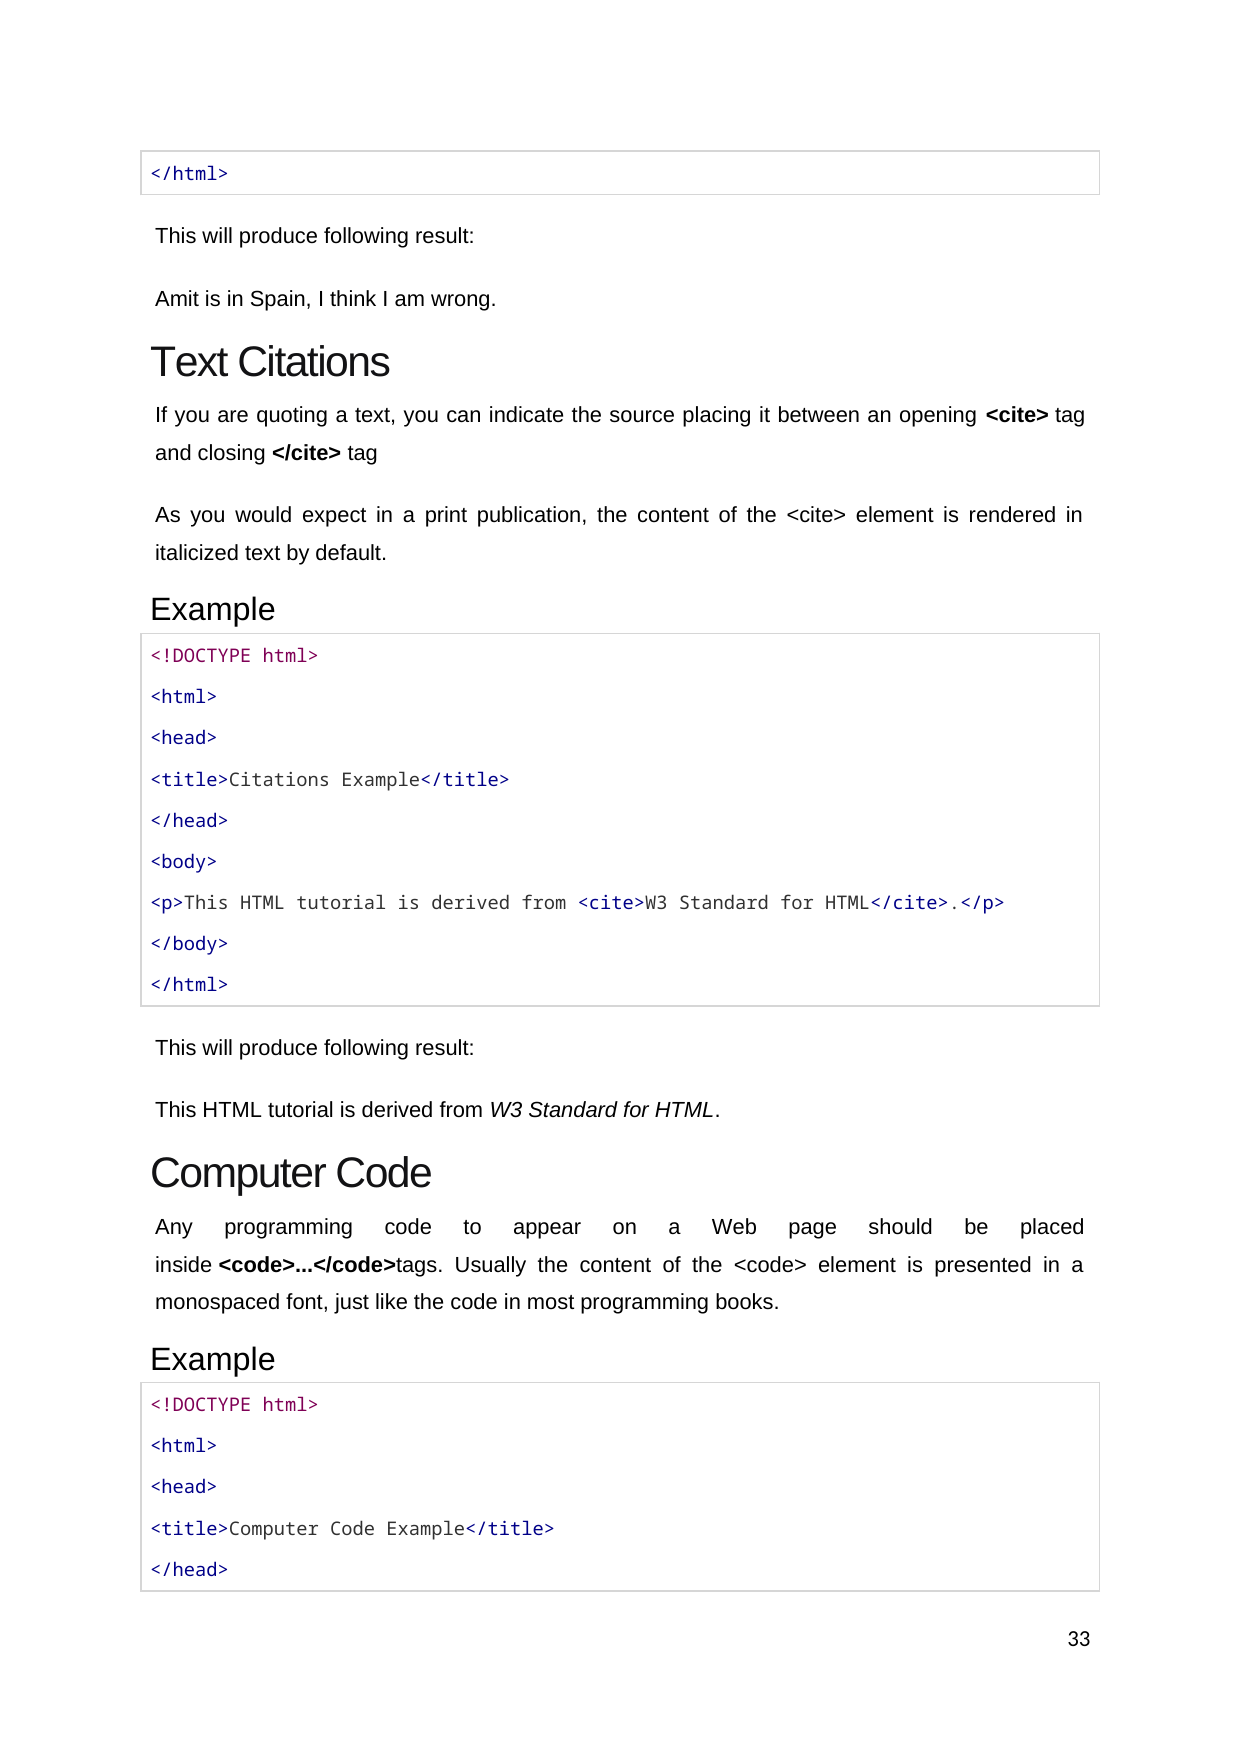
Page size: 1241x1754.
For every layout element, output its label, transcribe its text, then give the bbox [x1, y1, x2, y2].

text </body> [142, 921, 1099, 956]
text <title>Citations Example</title> [142, 756, 1099, 791]
text If you are quoting a text, you can indicate the source placing it between an opening <cite> tag and closing </cite> tag [155, 390, 1085, 465]
text <head> [142, 715, 1099, 750]
subtitle Text Citations [150, 336, 1085, 385]
text This HTML tutorial is derived from W3 Standard for HTML. [155, 1085, 1085, 1123]
text This will produce following result: [155, 211, 1085, 248]
text </html> [142, 152, 1099, 194]
text </html> [142, 962, 1099, 1005]
text As you would expect in a print publication, the content of the <cite> element is rendered in italicized text by default. [155, 490, 1085, 565]
subtitle Example [150, 590, 1085, 627]
text <html> [142, 674, 1099, 709]
text </head> [142, 1546, 1099, 1590]
text <p>This HTML tutorial is derived from <cite>W3 Standard for HTML</cite>.</p> [142, 879, 1099, 915]
text </head> [142, 797, 1099, 832]
text <body> [142, 838, 1099, 874]
text Any programming code to appear on a Web page should be placed inside <code>...</code>tags. Usually the content of the <code> element is presented in a monospaced font, just like the code in most programming books. [155, 1202, 1085, 1314]
subtitle Example [150, 1339, 1085, 1377]
text <title>Computer Code Example</title> [142, 1505, 1099, 1541]
subtitle Computer Code [150, 1148, 1085, 1197]
text <head> [142, 1464, 1099, 1499]
text <!DOCTYPE html> [142, 1383, 1099, 1417]
text This will produce following result: [155, 1023, 1085, 1060]
text <html> [142, 1423, 1099, 1458]
text <!DOCTYPE html> [142, 634, 1099, 668]
text Amit is in Spain, I think I am wrong. [155, 273, 1085, 311]
